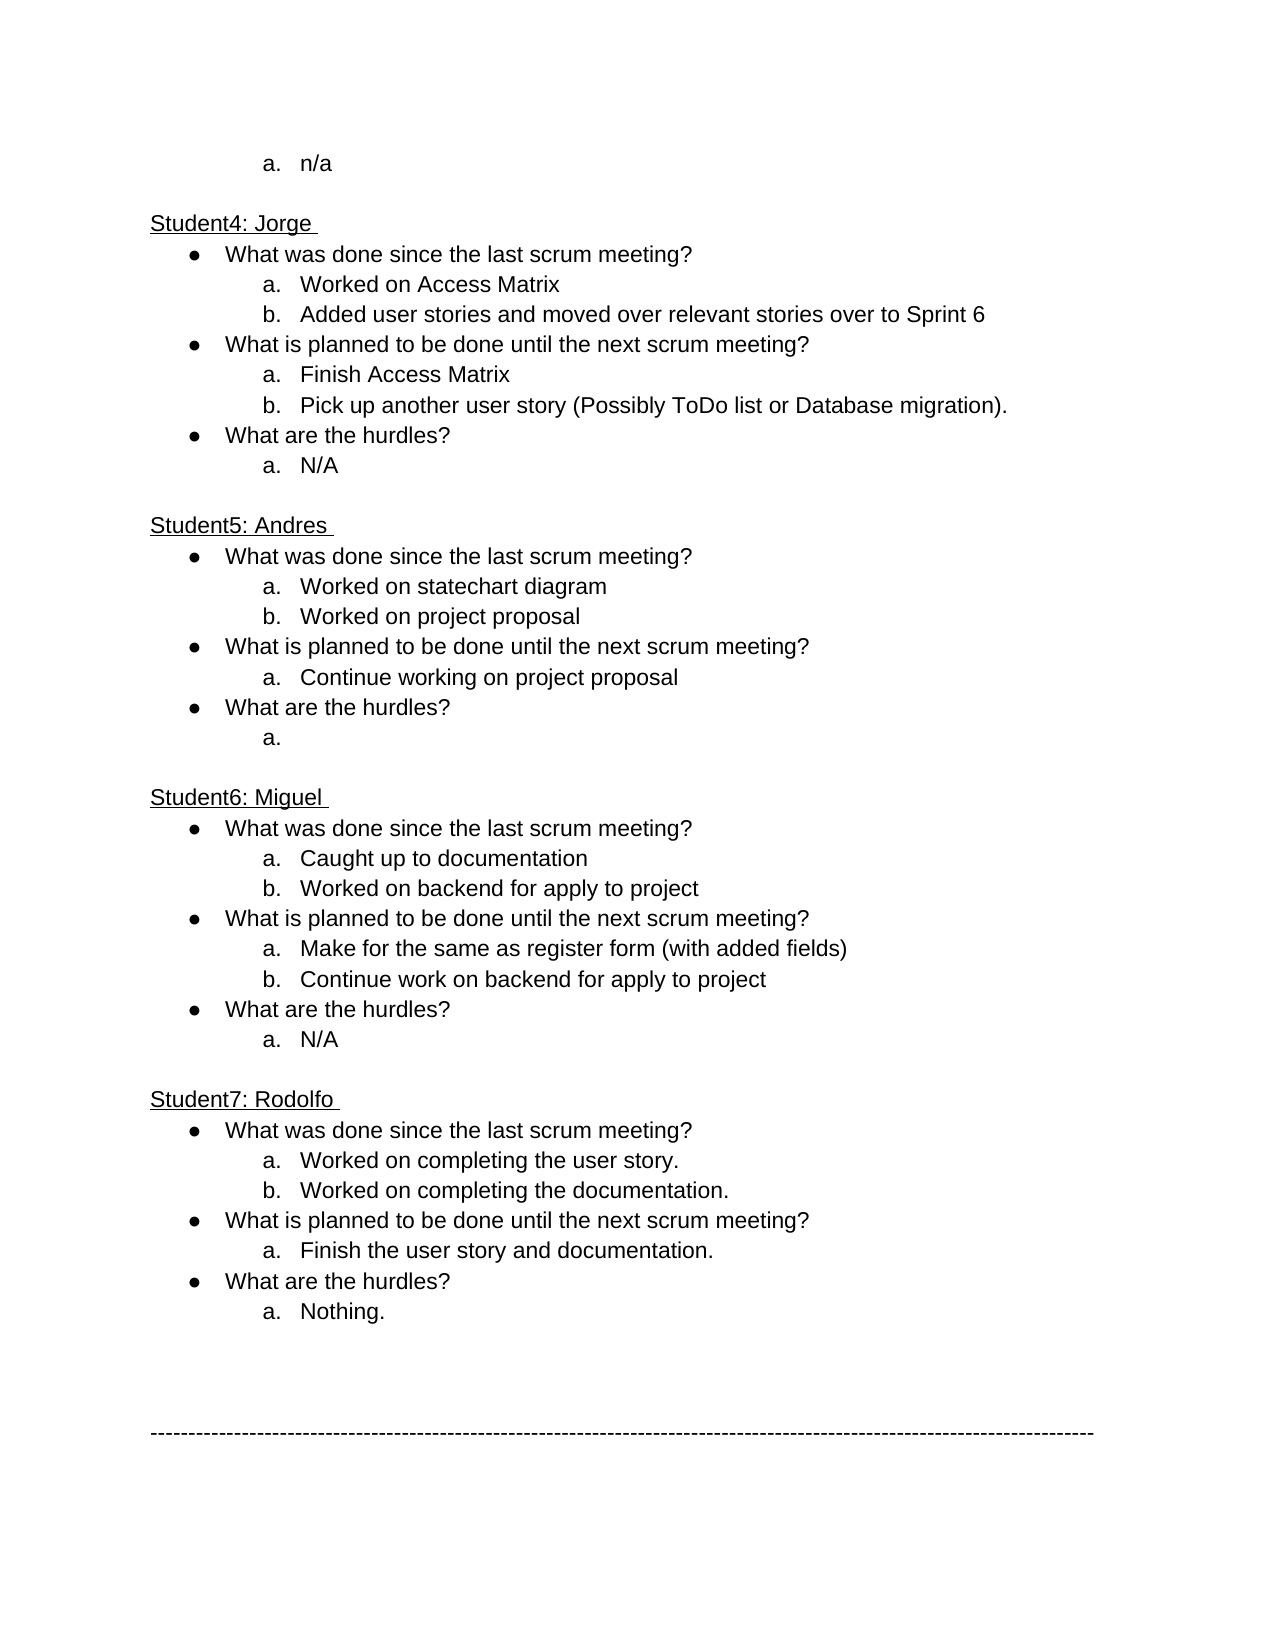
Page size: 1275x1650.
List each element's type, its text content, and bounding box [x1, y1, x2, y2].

text Student4: Jorge [150, 210, 1125, 237]
list Finish Access Matrix [262, 361, 1125, 388]
list What was done since the last scrum meeting? [187, 814, 1125, 841]
list N/A [262, 452, 1125, 478]
list Pick up another user story (Possibly ToDo list or Database migration). [262, 392, 1125, 418]
list Worked on completing the documentation. [262, 1177, 1125, 1203]
list What is planned to be done until the next scrum meeting? [187, 633, 1125, 660]
list What is planned to be done until the next scrum meeting? [187, 1207, 1125, 1234]
list Nothing. [262, 1298, 1125, 1354]
list What is planned to be done until the next scrum meeting? [187, 331, 1125, 358]
text Student6: Miguel [150, 784, 1125, 811]
text ---------------------------------------------------------------------------------------------------------------------------- [150, 1419, 1125, 1445]
list Continue working on project proposal [262, 663, 1125, 690]
list Make for the same as register form (with added fields) [262, 935, 1125, 962]
text Student7: Rodolfo [150, 1086, 1125, 1113]
list Worked on backend for apply to project [262, 875, 1125, 901]
list Caught up to documentation [262, 845, 1125, 871]
list Worked on Access Matrix [262, 271, 1125, 297]
list What are the hurdles? [187, 996, 1125, 1022]
list Worked on project proposal [262, 603, 1125, 629]
list What are the hurdles? [187, 694, 1125, 720]
text Student5: Andres [150, 512, 1125, 539]
list What are the hurdles? [187, 422, 1125, 448]
list Added user stories and moved over relevant stories over to Sprint 6 [262, 301, 1125, 327]
list Continue work on backend for apply to project [262, 966, 1125, 992]
list N/A [262, 1026, 1125, 1052]
list What was done since the last scrum meeting? [187, 543, 1125, 569]
list Finish the user story and documentation. [262, 1237, 1125, 1264]
list Worked on completing the user story. [262, 1147, 1125, 1173]
list What are the hurdles? [187, 1268, 1125, 1294]
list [187, 241, 1125, 267]
list What is planned to be done until the next scrum meeting? [187, 905, 1125, 932]
list n/a [262, 150, 1125, 176]
list What was done since the last scrum meeting? [187, 1117, 1125, 1143]
list Worked on statechart diagram [262, 573, 1125, 599]
